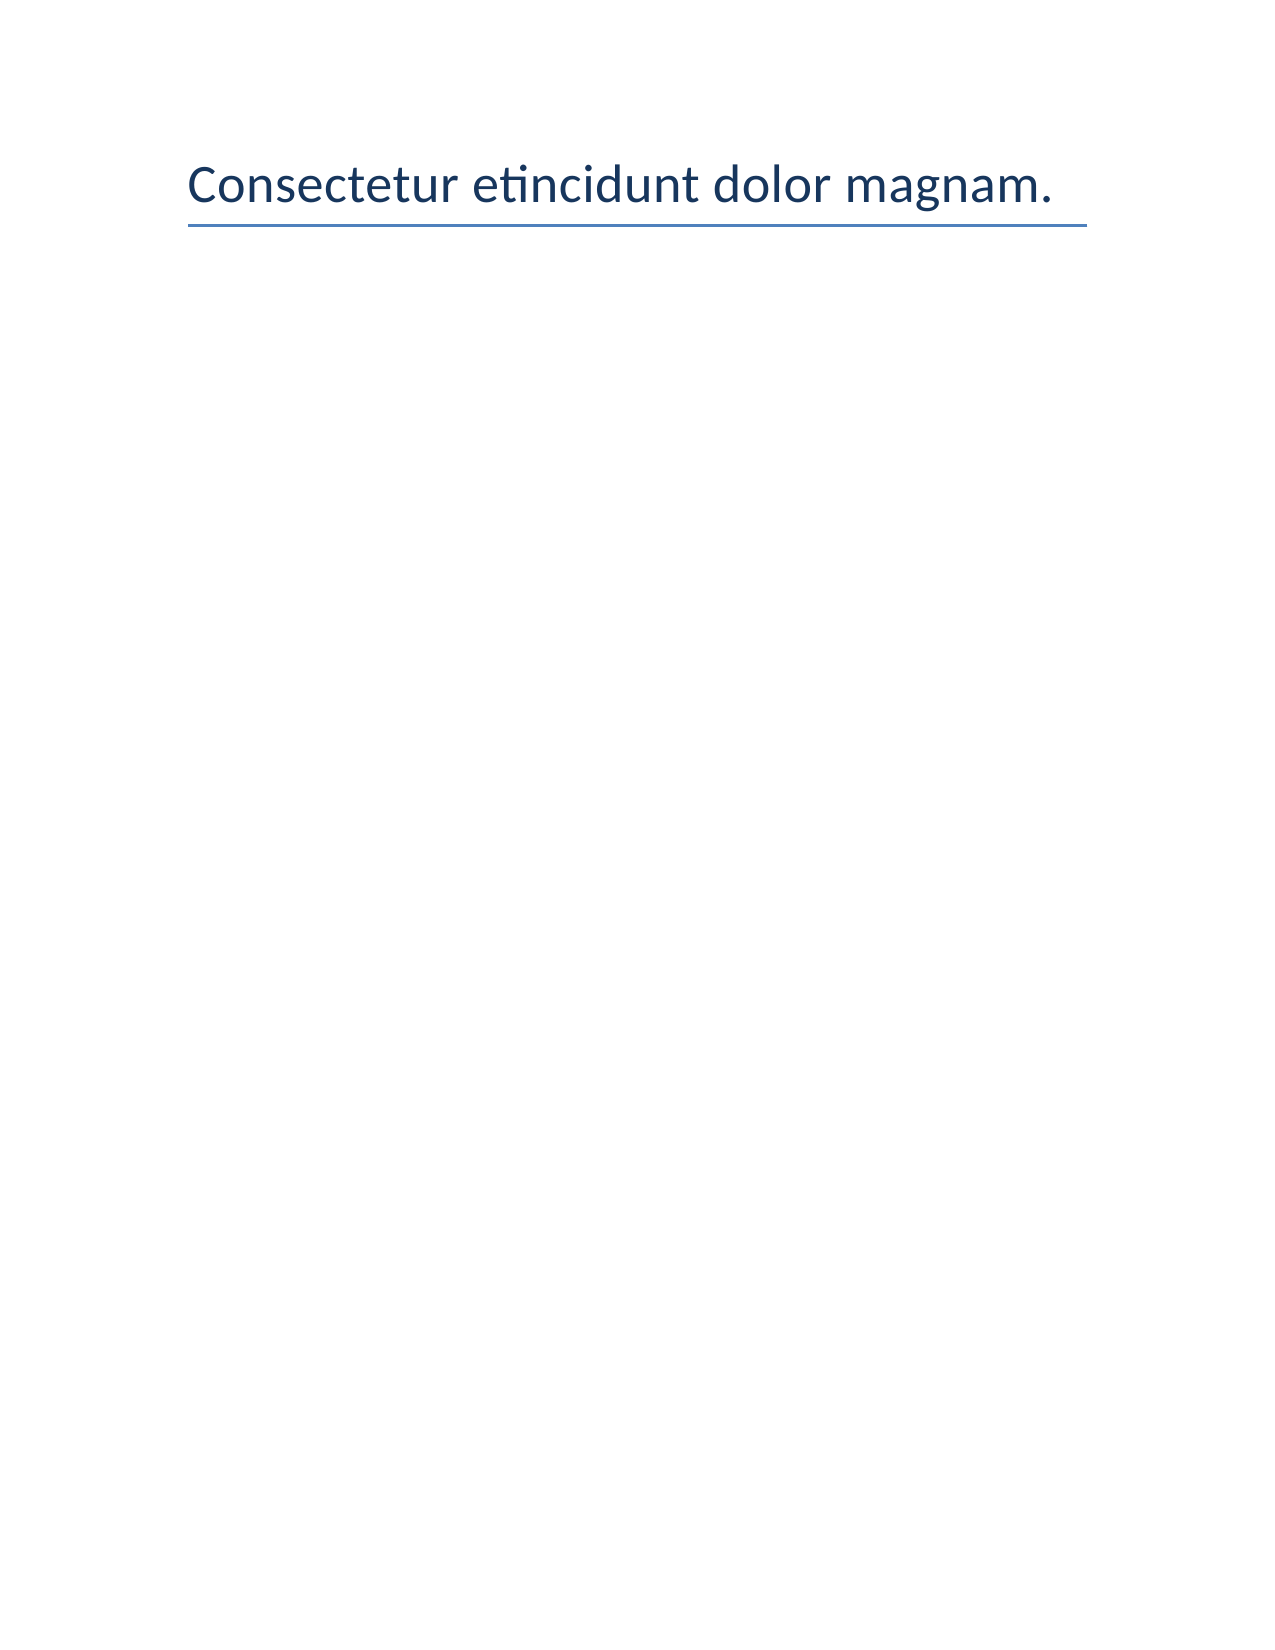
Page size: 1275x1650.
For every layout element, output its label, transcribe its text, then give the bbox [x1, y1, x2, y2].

title Consectetur etincidunt dolor magnam. [187, 150, 1087, 227]
